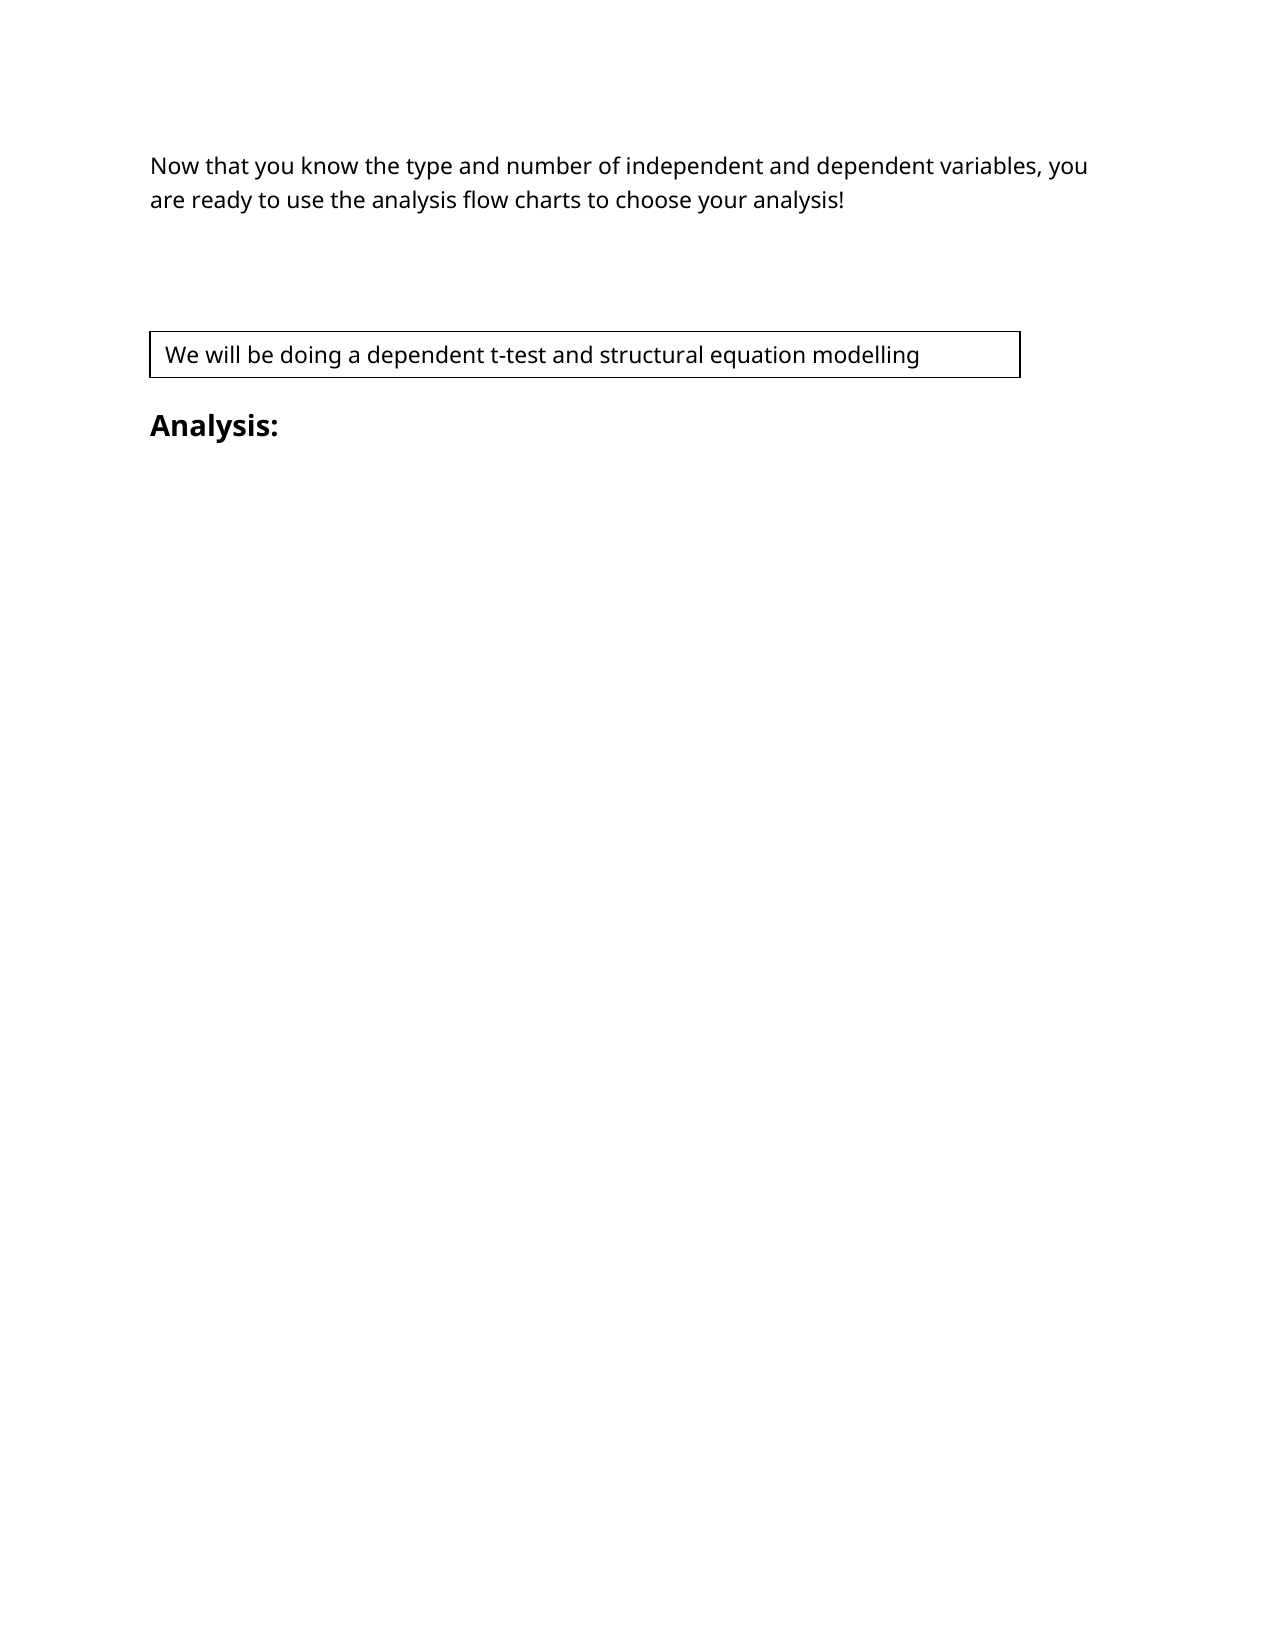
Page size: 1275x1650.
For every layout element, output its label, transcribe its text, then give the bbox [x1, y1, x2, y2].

text Now that you know the type and number of independent and dependent variables, you are ready to use the analysis flow charts to choose your analysis! [150, 150, 1125, 215]
text Analysis: [150, 284, 1125, 445]
